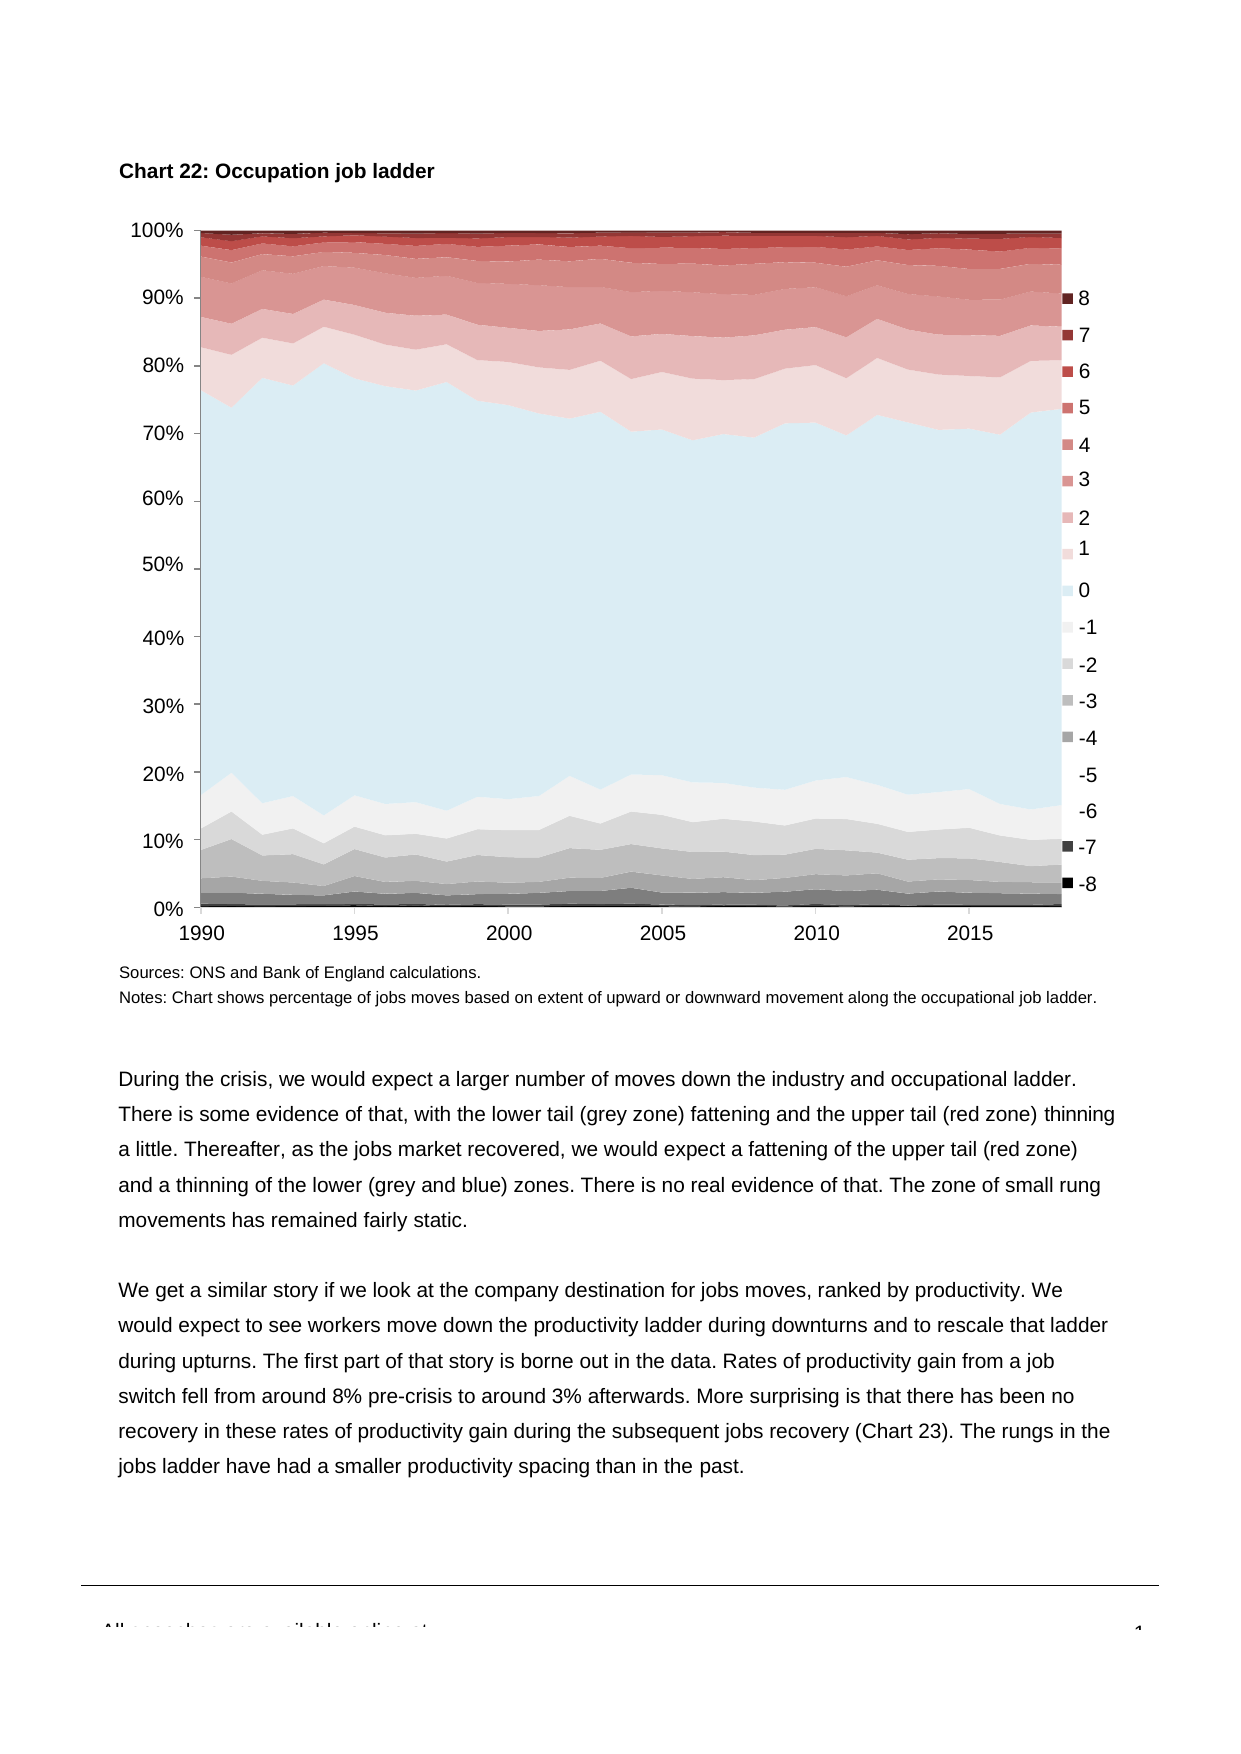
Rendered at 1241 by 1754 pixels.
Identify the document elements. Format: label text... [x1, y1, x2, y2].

text During the crisis, we would expect a larger number of moves down the industry and occupational ladder. There is some evidence of that, with the lower tail (grey zone) fattening and the upper tail (red zone) thinning a little. Thereafter, as the jobs market recovered, we would expect a fattening of the upper tail (red zone) and a thinning of the lower (grey and blue) zones. There is no real evidence of that. The zone of small rung movements has remained fairly static. [118, 1067, 1117, 1232]
table_cell 100% 90% 8 7 80% 6 5 70% 4 3 60% 2 50% 1 0 40% -1 -2 30% -3 -4 20% -5 -6 10% -7 -8 0% 1990 1995 2000 2005 2010 2015 [98, 201, 1123, 953]
table_header Chart 22: Occupation job ladder [98, 160, 1123, 201]
text We get a similar story if we look at the company destination for jobs moves, ranked by productivity. We would expect to see workers move down the productivity ladder during downturns and to rescale that ladder during upturns. The first part of that story is borne out in the data. Rates of productivity gain from a job switch fell from around 8% pre-crisis to around 3% afterwards. More surprising is that there has been no recovery in these rates of productivity gain during the subsequent jobs recovery (Chart 23). The rungs in the jobs ladder have had a smaller productivity spacing than in the past. [118, 1278, 1116, 1478]
table_cell Sources: ONS and Bank of England calculations. Notes: Chart shows percentage of jobs moves based on extent of upward or downward movement along the occupational job ladder. [98, 954, 1123, 1009]
